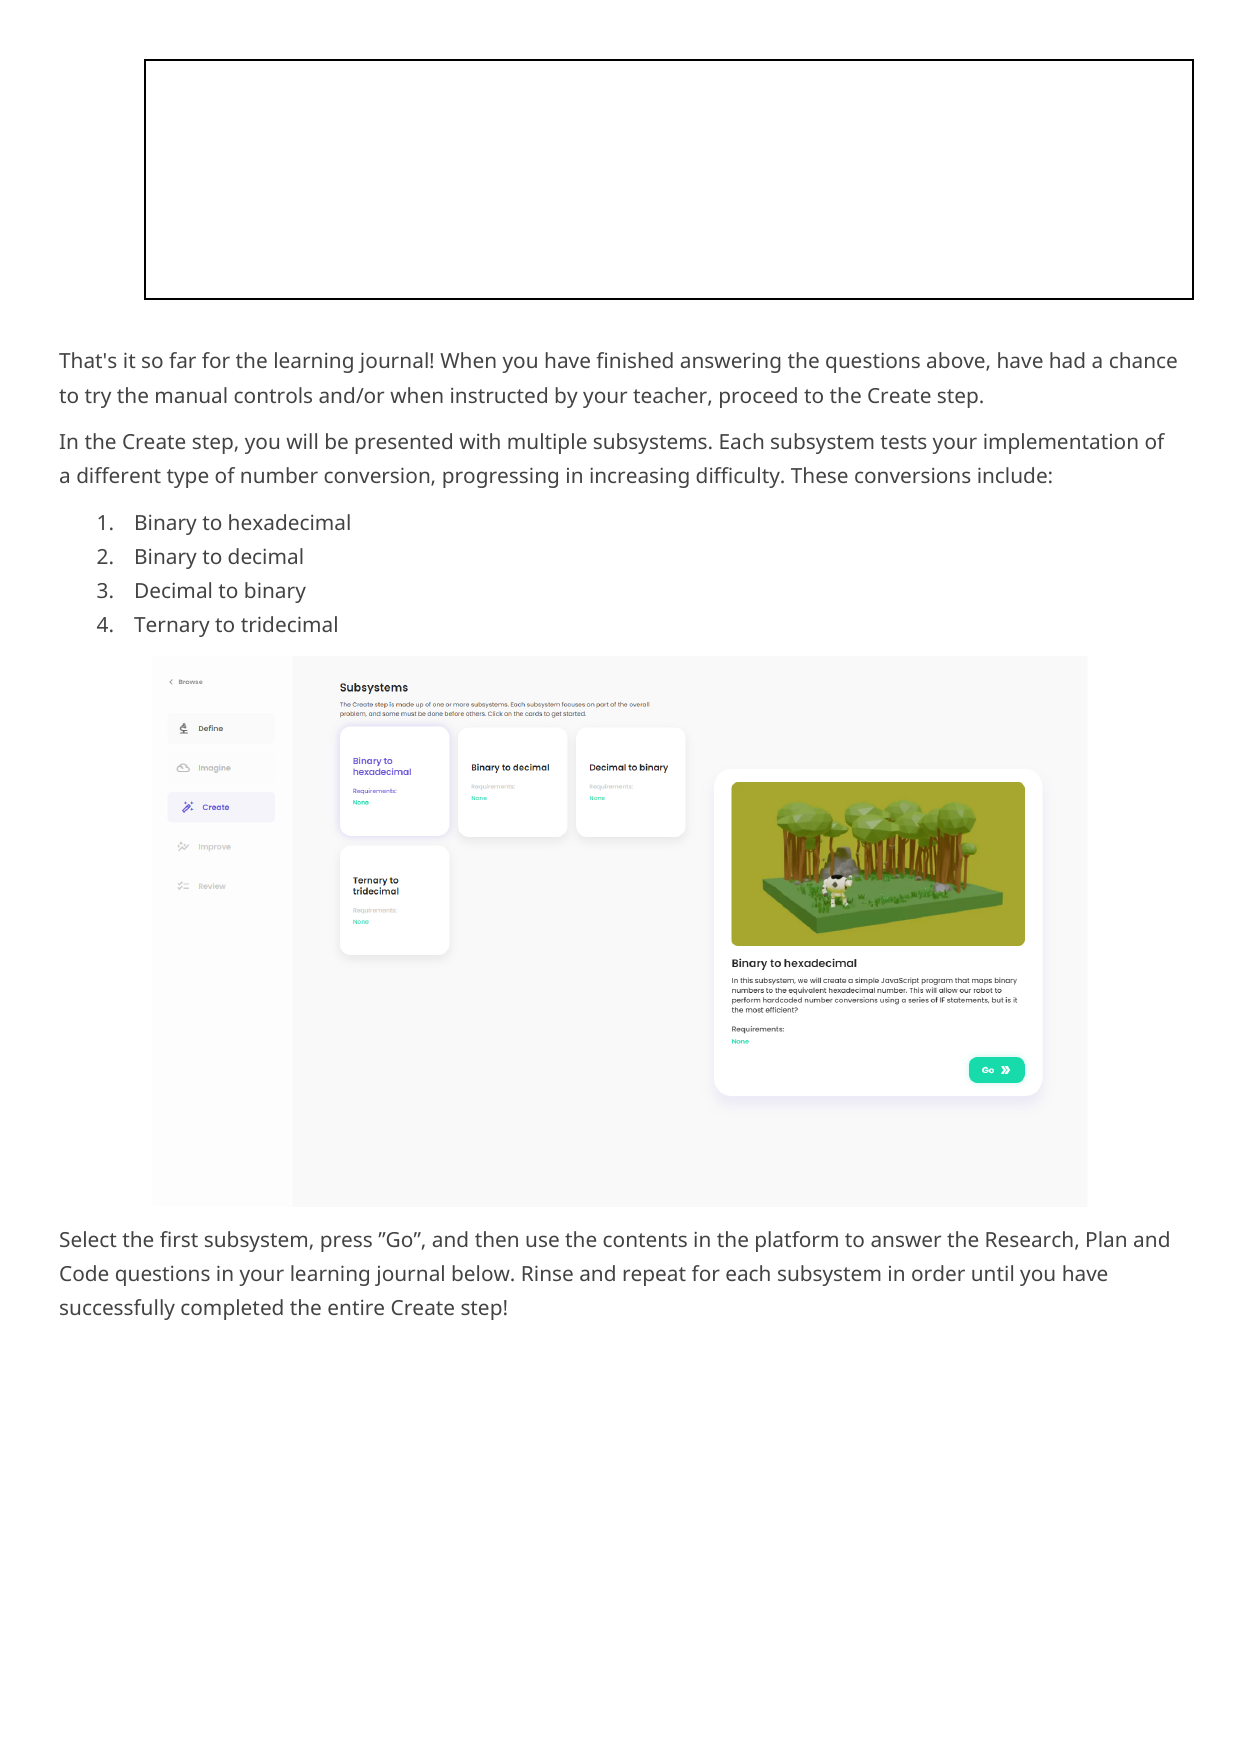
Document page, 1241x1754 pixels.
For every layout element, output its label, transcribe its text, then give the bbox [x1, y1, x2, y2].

list Ternary to tridecimal [96, 610, 1181, 638]
picture [152, 656, 1088, 1207]
text In the Create step, you will be presented with multiple subsystems. Each subsystem tests your implementation of a different type of number conversion, progressing in increasing difficulty. These conversions include: [59, 427, 1181, 490]
list Binary to hexadecimal [96, 508, 1181, 536]
text That's it so far for the learning journal! When you have finished answering the questions above, have had a chance to try the manual controls and/or when instructed by your teacher, proceed to the Create step. [59, 347, 1181, 409]
text Select the first subsystem, press ”Go”, and then use the contents in the platform to answer the Research, Plan and Code questions in your learning journal below. Rinse and repeat for each subsystem in order until you have successfully completed the entire Create step! [59, 1225, 1181, 1321]
list Decimal to binary [96, 576, 1181, 604]
list Binary to decimal [96, 542, 1181, 570]
table_header [146, 61, 1192, 298]
